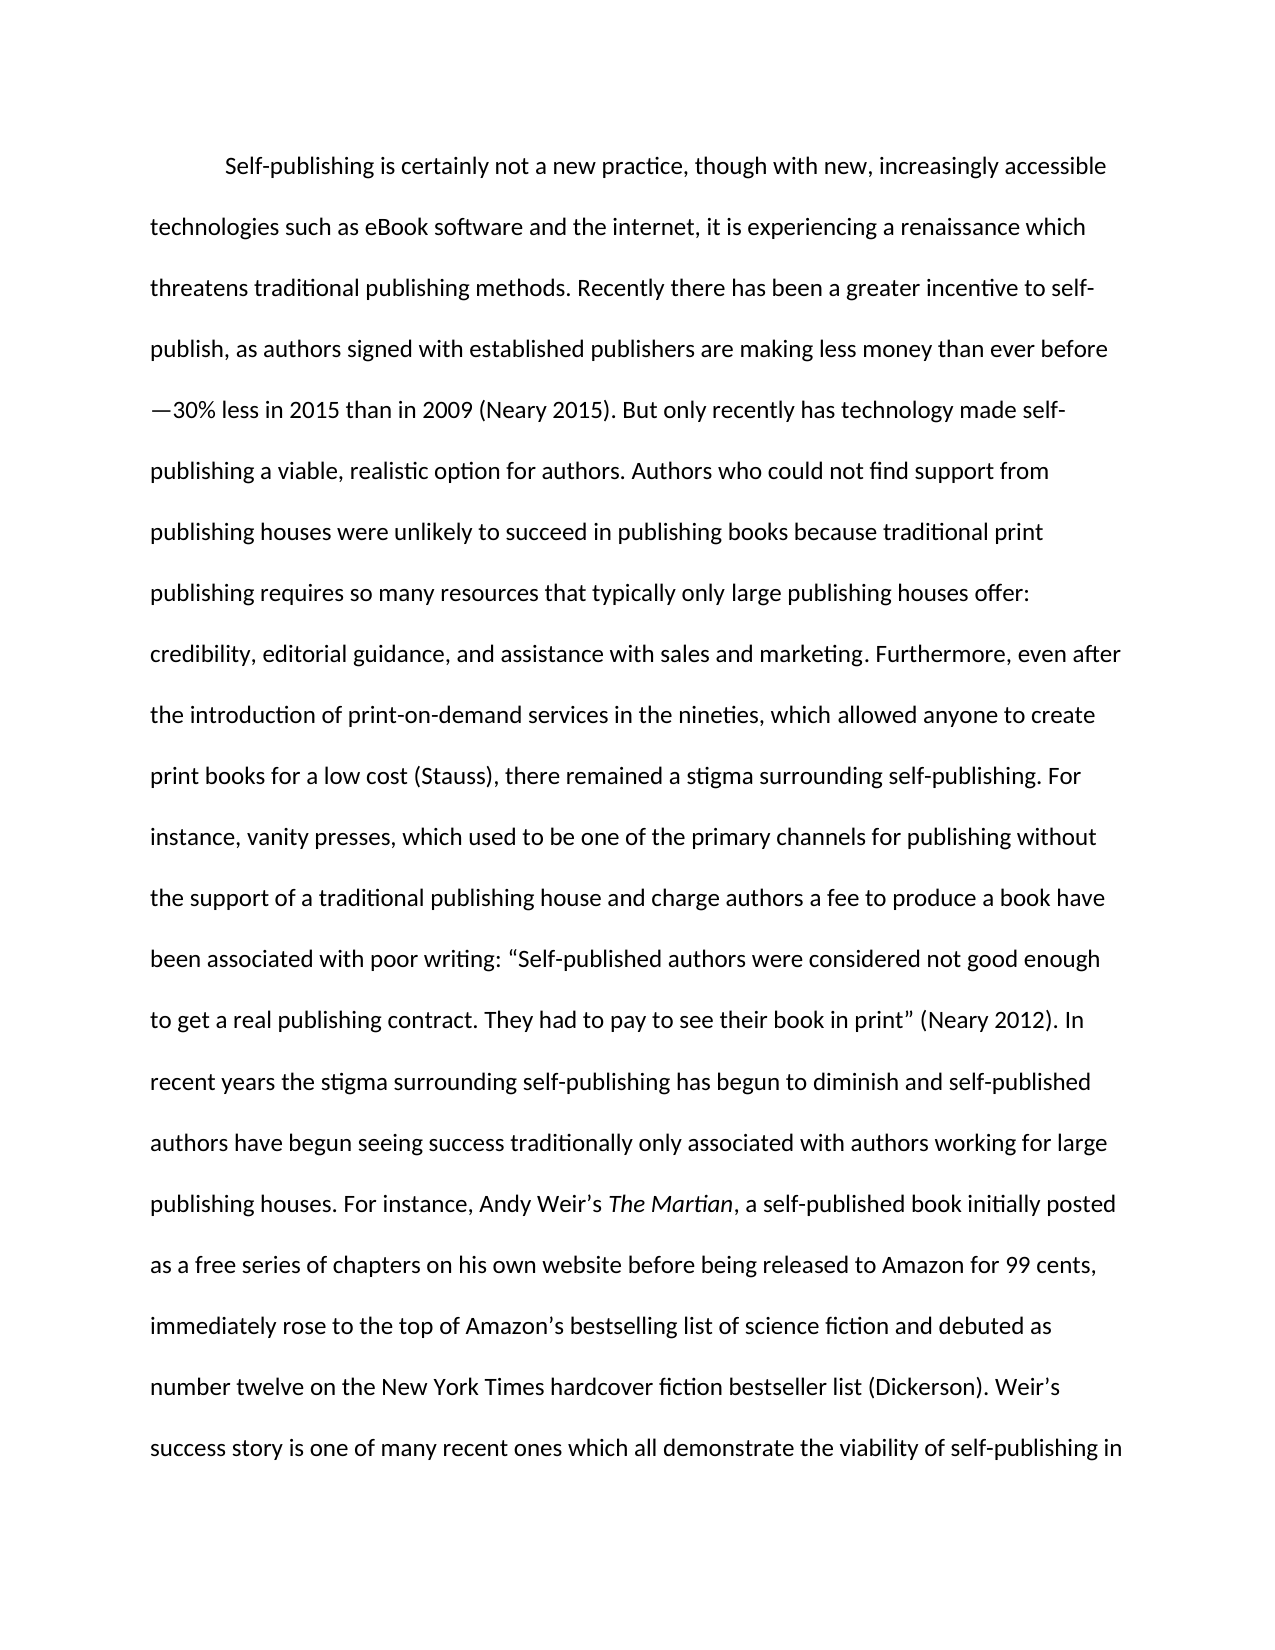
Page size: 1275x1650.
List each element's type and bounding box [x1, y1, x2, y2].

text [150, 150, 1125, 1462]
